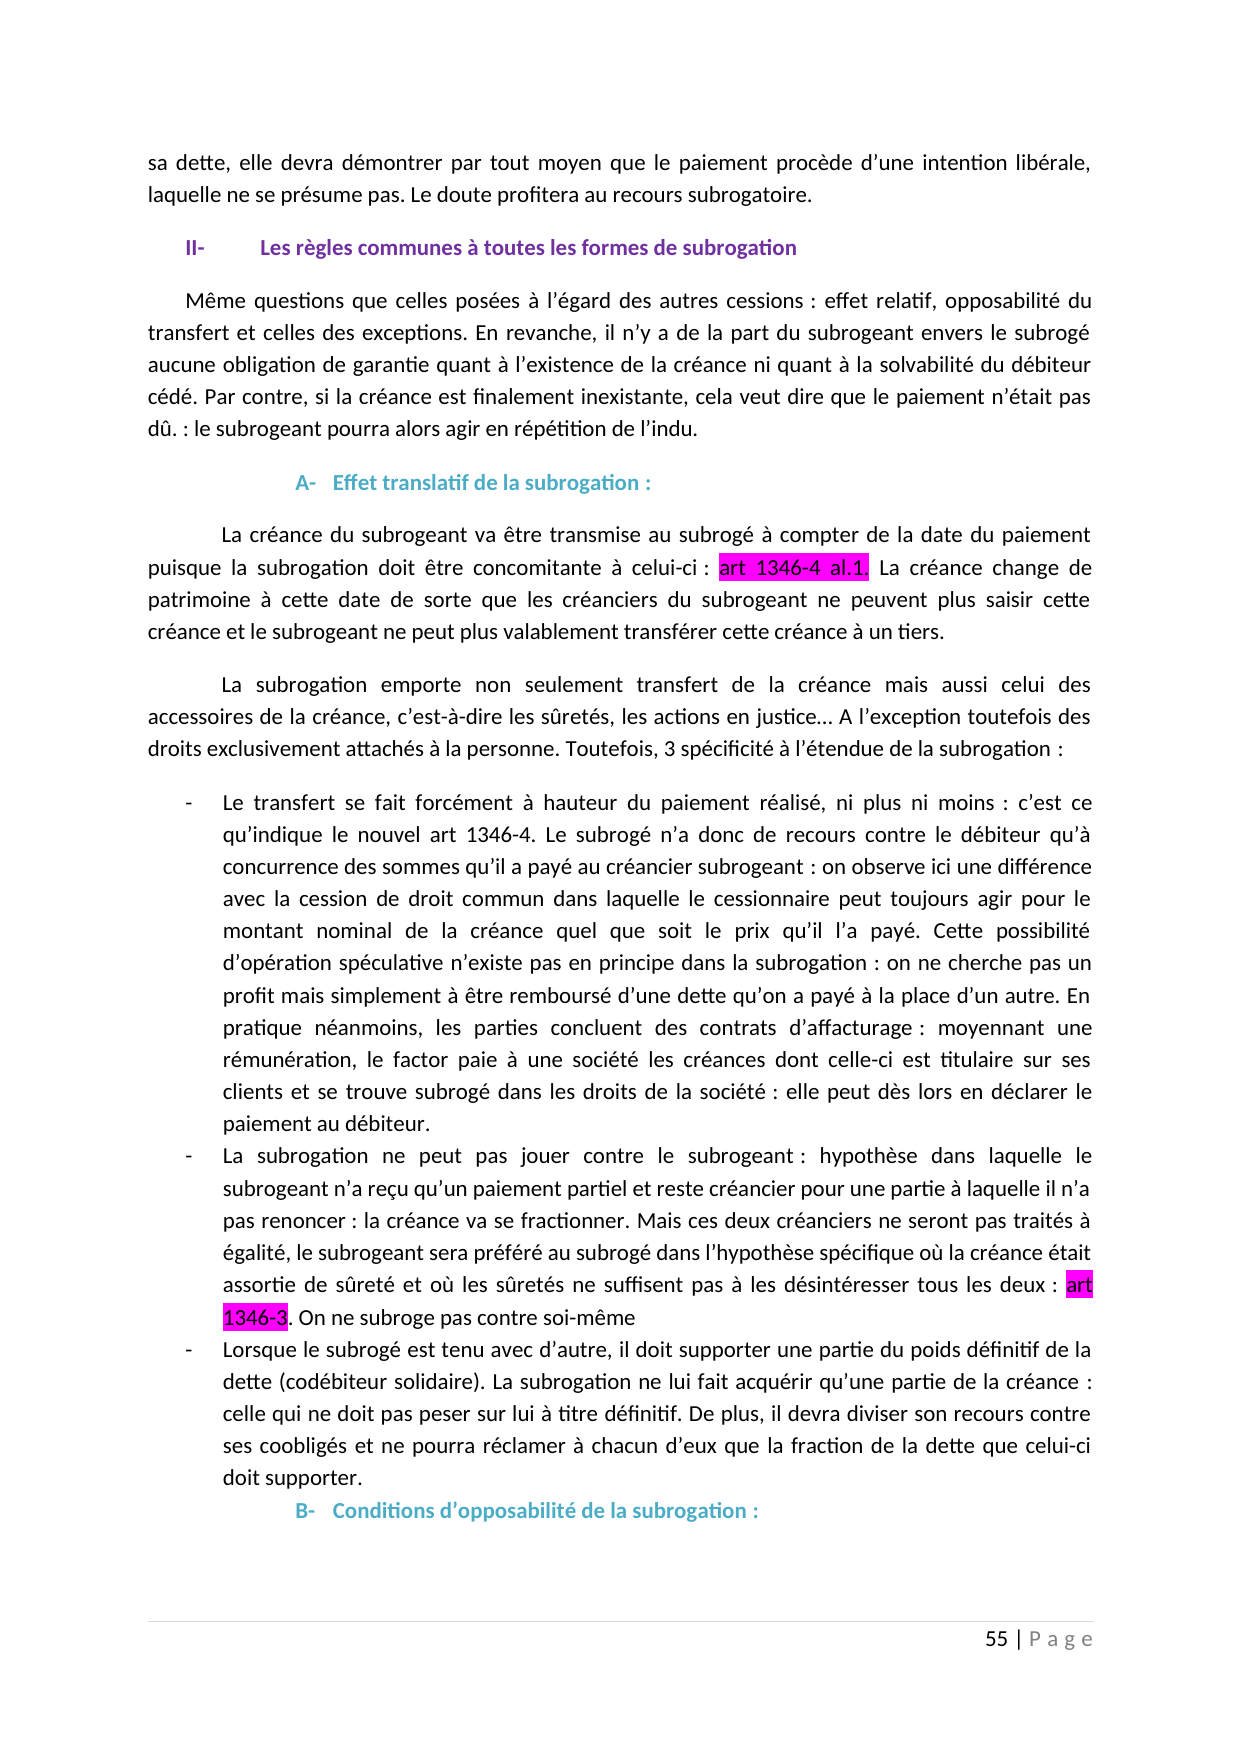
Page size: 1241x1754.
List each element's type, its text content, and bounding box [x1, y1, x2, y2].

list Les règles communes à toutes les formes de subrogation [185, 233, 1093, 261]
list Lorsque le subrogé est tenu avec d’autre, il doit supporter une partie du poids définitif de la dette (codébiteur solidaire). La subrogation ne lui fait acquérir qu’une partie de la créance : celle qui ne doit pas peser sur lui à titre définitif. De plus, il devra diviser son recours contre ses coobligés et ne pourra réclamer à chacun d’eux que la fraction de la dette que celui-ci doit supporter. [185, 1335, 1093, 1492]
list La subrogation ne peut pas jouer contre le subrogeant : hypothèse dans laquelle le subrogeant n’a reçu qu’un paiement partiel et reste créancier pour une partie à laquelle il n’a pas renoncer : la créance va se fractionner. Mais ces deux créanciers ne seront pas traités à égalité, le subrogeant sera préféré au subrogé dans l’hypothèse spécifique où la créance était assortie de sûreté et où les sûretés ne suffisent pas à les désintéresser tous les deux : art 1346-3. On ne subroge pas contre soi-même [185, 1142, 1093, 1331]
text Même questions que celles posées à l’égard des autres cessions : effet relatif, opposabilité du transfert et celles des exceptions. En revanche, il n’y a de la part du subrogeant envers le subrogé aucune obligation de garantie quant à l’existence de la créance ni quant à la solvabilité du débiteur cédé. Par contre, si la créance est finalement inexistante, cela veut dire que le paiement n’était pas dû. : le subrogeant pourra alors agir en répétition de l’indu. [148, 286, 1093, 443]
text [148, 148, 1093, 208]
list Effet translatif de la subrogation : [295, 468, 1093, 496]
list Conditions d’opposabilité de la subrogation : [295, 1496, 1093, 1524]
text La créance du subrogeant va être transmise au subrogé à compter de la date du paiement puisque la subrogation doit être concomitante à celui-ci : art 1346-4 al.1. La créance change de patrimoine à cette date de sorte que les créanciers du subrogeant ne peuvent plus saisir cette créance et le subrogeant ne peut plus valablement transférer cette créance à un tiers. [148, 521, 1093, 645]
text La subrogation emporte non seulement transfert de la créance mais aussi celui des accessoires de la créance, c’est-à-dire les sûretés, les actions en justice… A l’exception toutefois des droits exclusivement attachés à la personne. Toutefois, 3 spécificité à l’étendue de la subrogation : [148, 670, 1093, 763]
list Le transfert se fait forcément à hauteur du paiement réalisé, ni plus ni moins : c’est ce qu’indique le nouvel art 1346-4. Le subrogé n’a donc de recours contre le débiteur qu’à concurrence des sommes qu’il a payé au créancier subrogeant : on observe ici une différence avec la cession de droit commun dans laquelle le cessionnaire peut toujours agir pour le montant nominal de la créance quel que soit le prix qu’il l’a payé. Cette possibilité d’opération spéculative n’existe pas en principe dans la subrogation : on ne cherche pas un profit mais simplement à être remboursé d’une dette qu’on a payé à la place d’un autre. En pratique néanmoins, les parties concluent des contrats d’affacturage : moyennant une rémunération, le factor paie à une société les créances dont celle-ci est titulaire sur ses clients et se trouve subrogé dans les droits de la société : elle peut dès lors en déclarer le paiement au débiteur. [185, 788, 1093, 1137]
